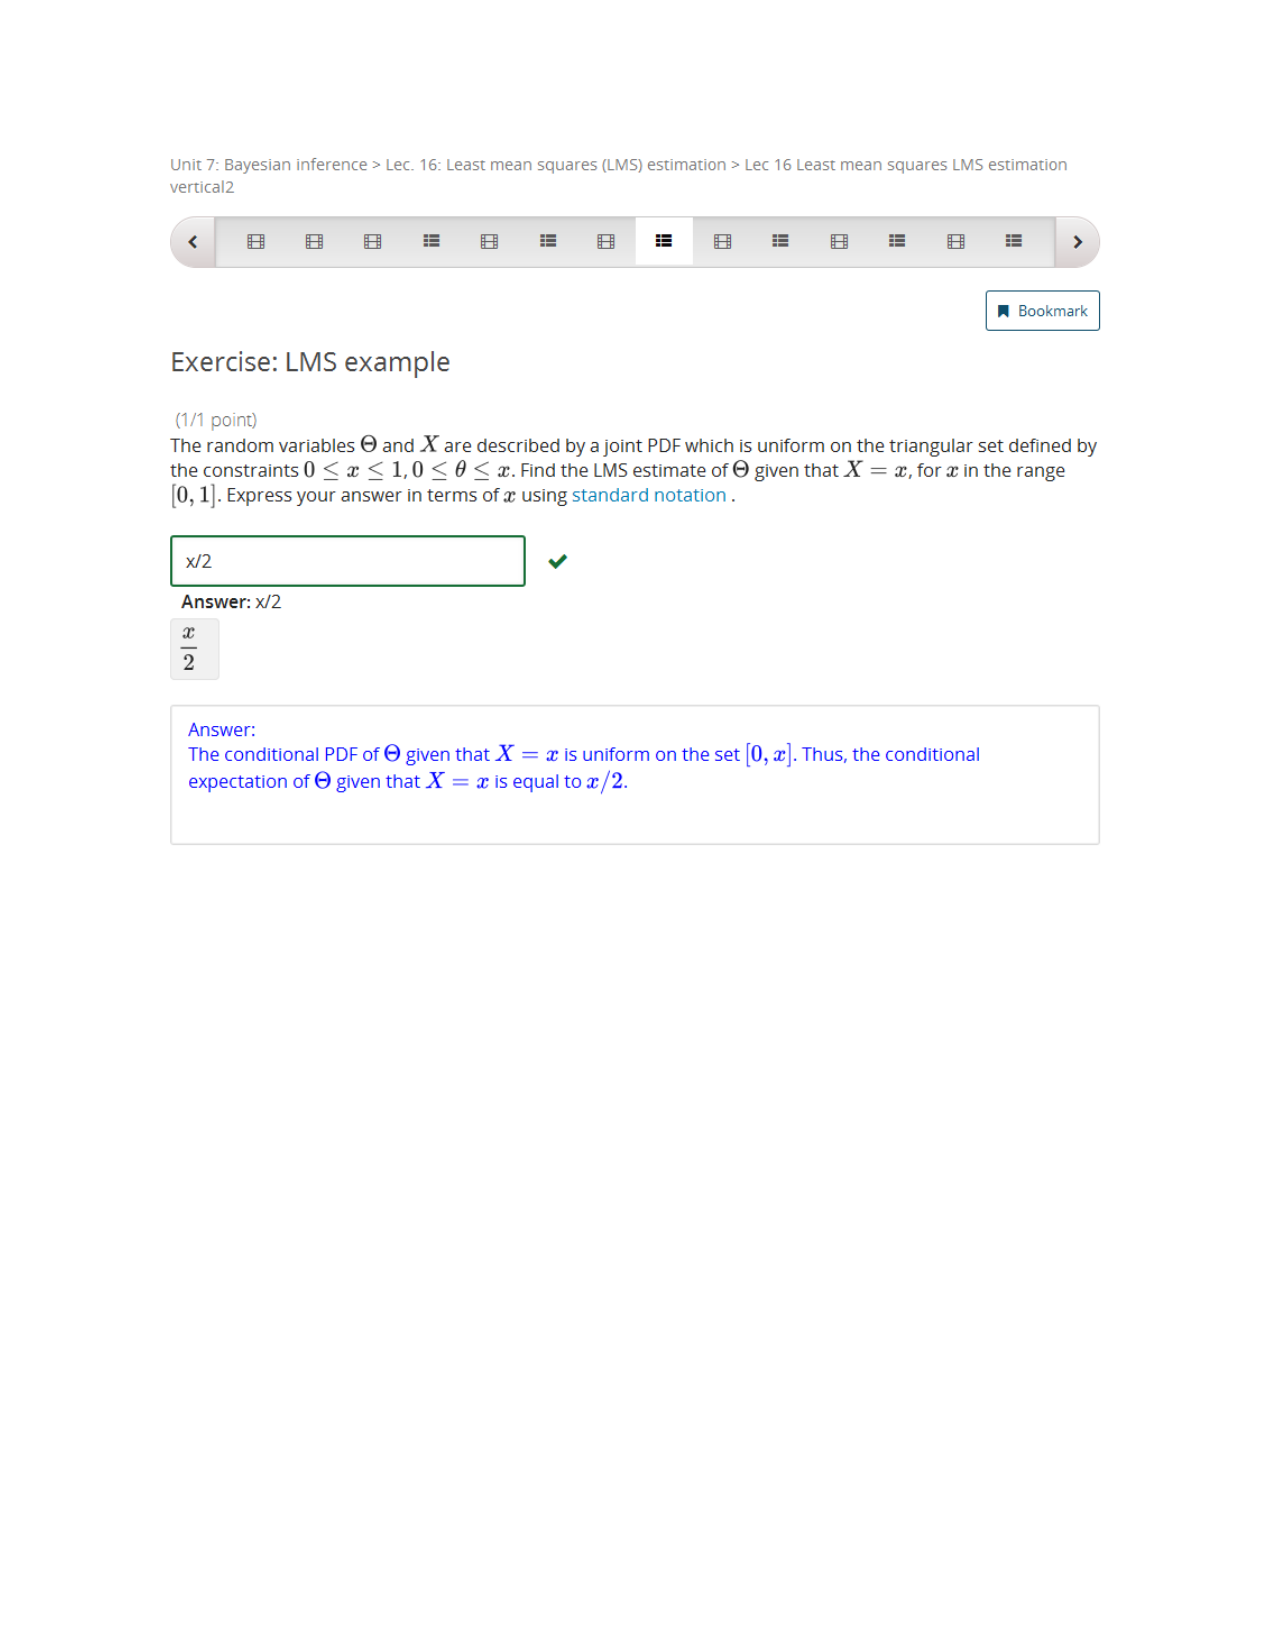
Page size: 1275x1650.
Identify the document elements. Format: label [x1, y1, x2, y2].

picture [150, 150, 1125, 853]
